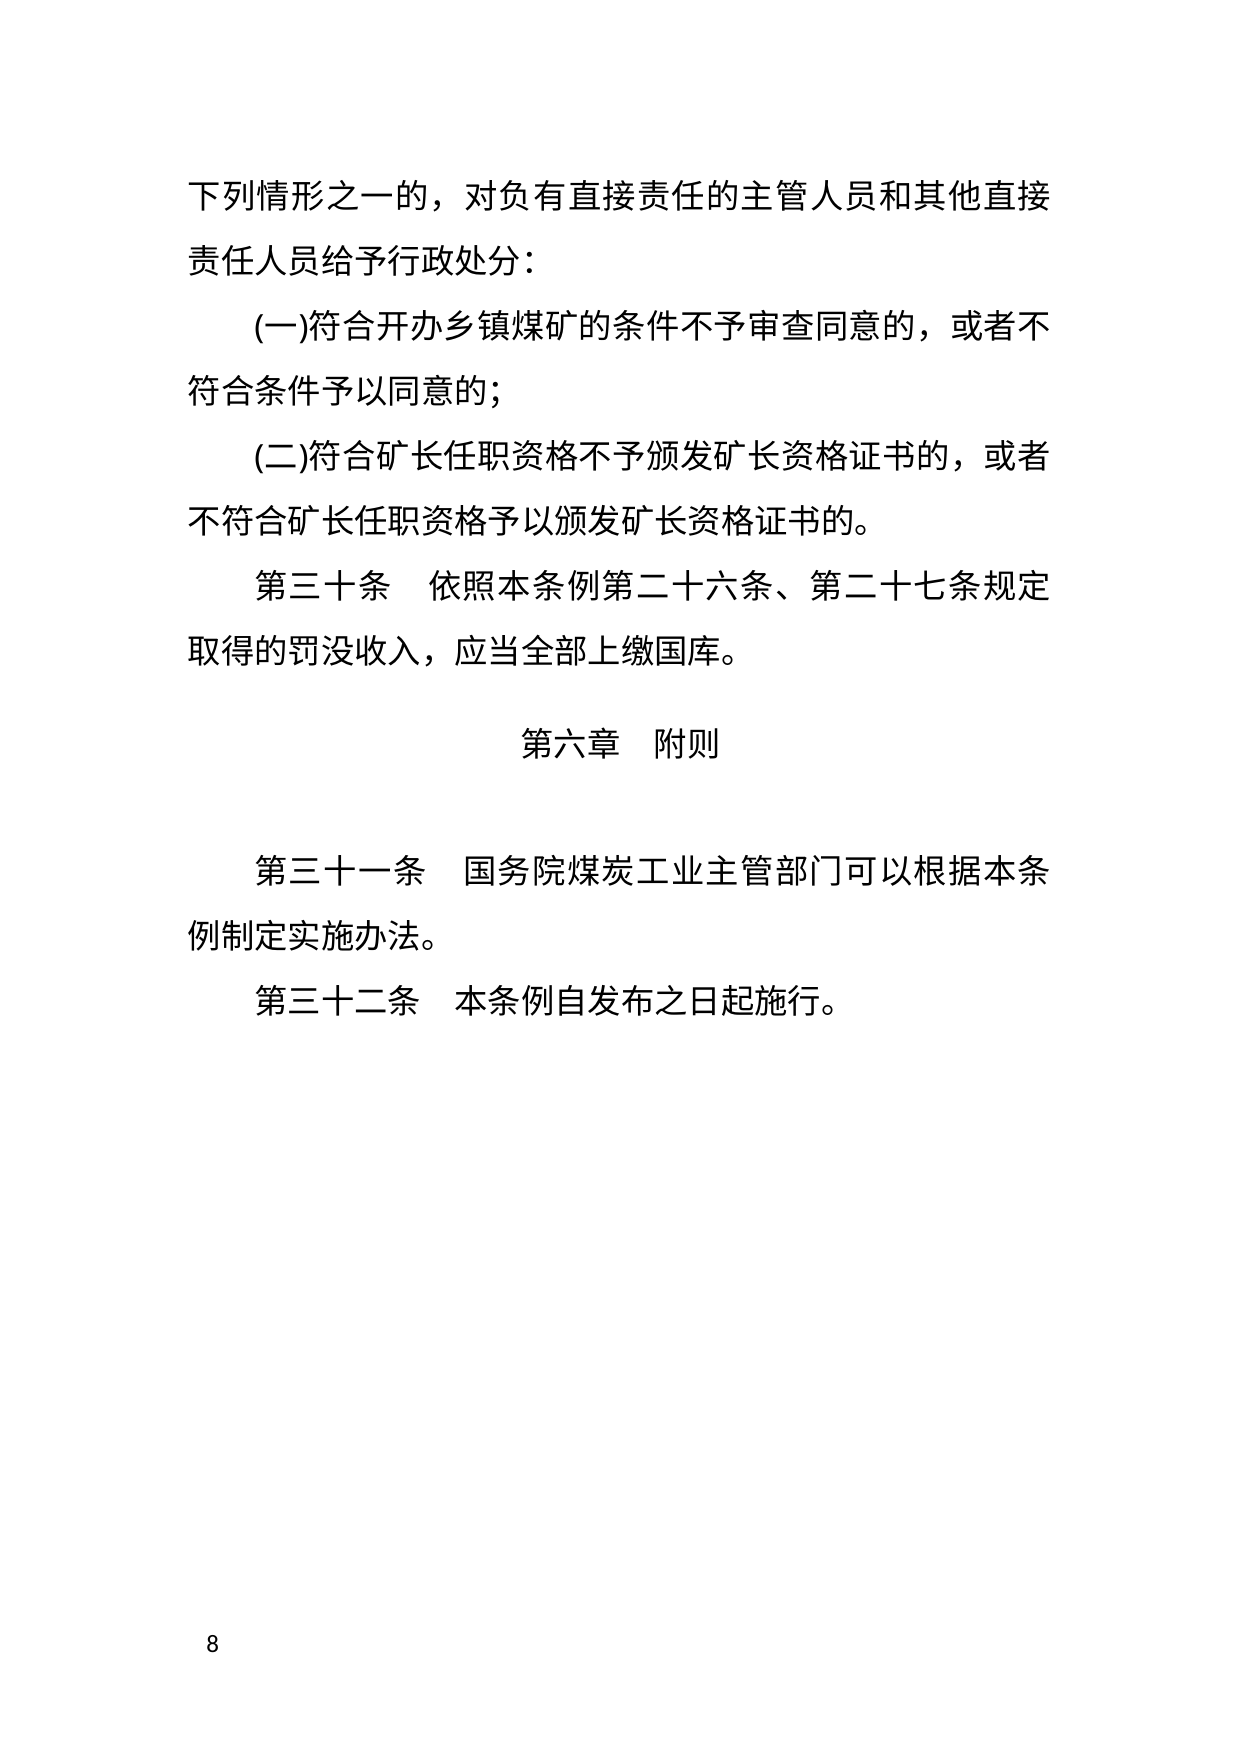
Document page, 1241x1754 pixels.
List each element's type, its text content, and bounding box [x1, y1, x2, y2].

text (一)符合开办乡镇煤矿的条件不予审查同意的，或者不符合条件予以同意的； [187, 292, 1053, 422]
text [187, 162, 1053, 292]
subtitle 第六章 附则 [187, 709, 1053, 774]
text 第三十条 依照本条例第二十六条、第二十七条规定取得的罚没收入，应当全部上缴国库。 [187, 552, 1053, 682]
text 第三十一条 国务院煤炭工业主管部门可以根据本条例制定实施办法。 [187, 836, 1053, 966]
text 第三十二条 本条例自发布之日起施行。 [187, 966, 1053, 1031]
text (二)符合矿长任职资格不予颁发矿长资格证书的，或者不符合矿长任职资格予以颁发矿长资格证书的。 [187, 422, 1053, 552]
